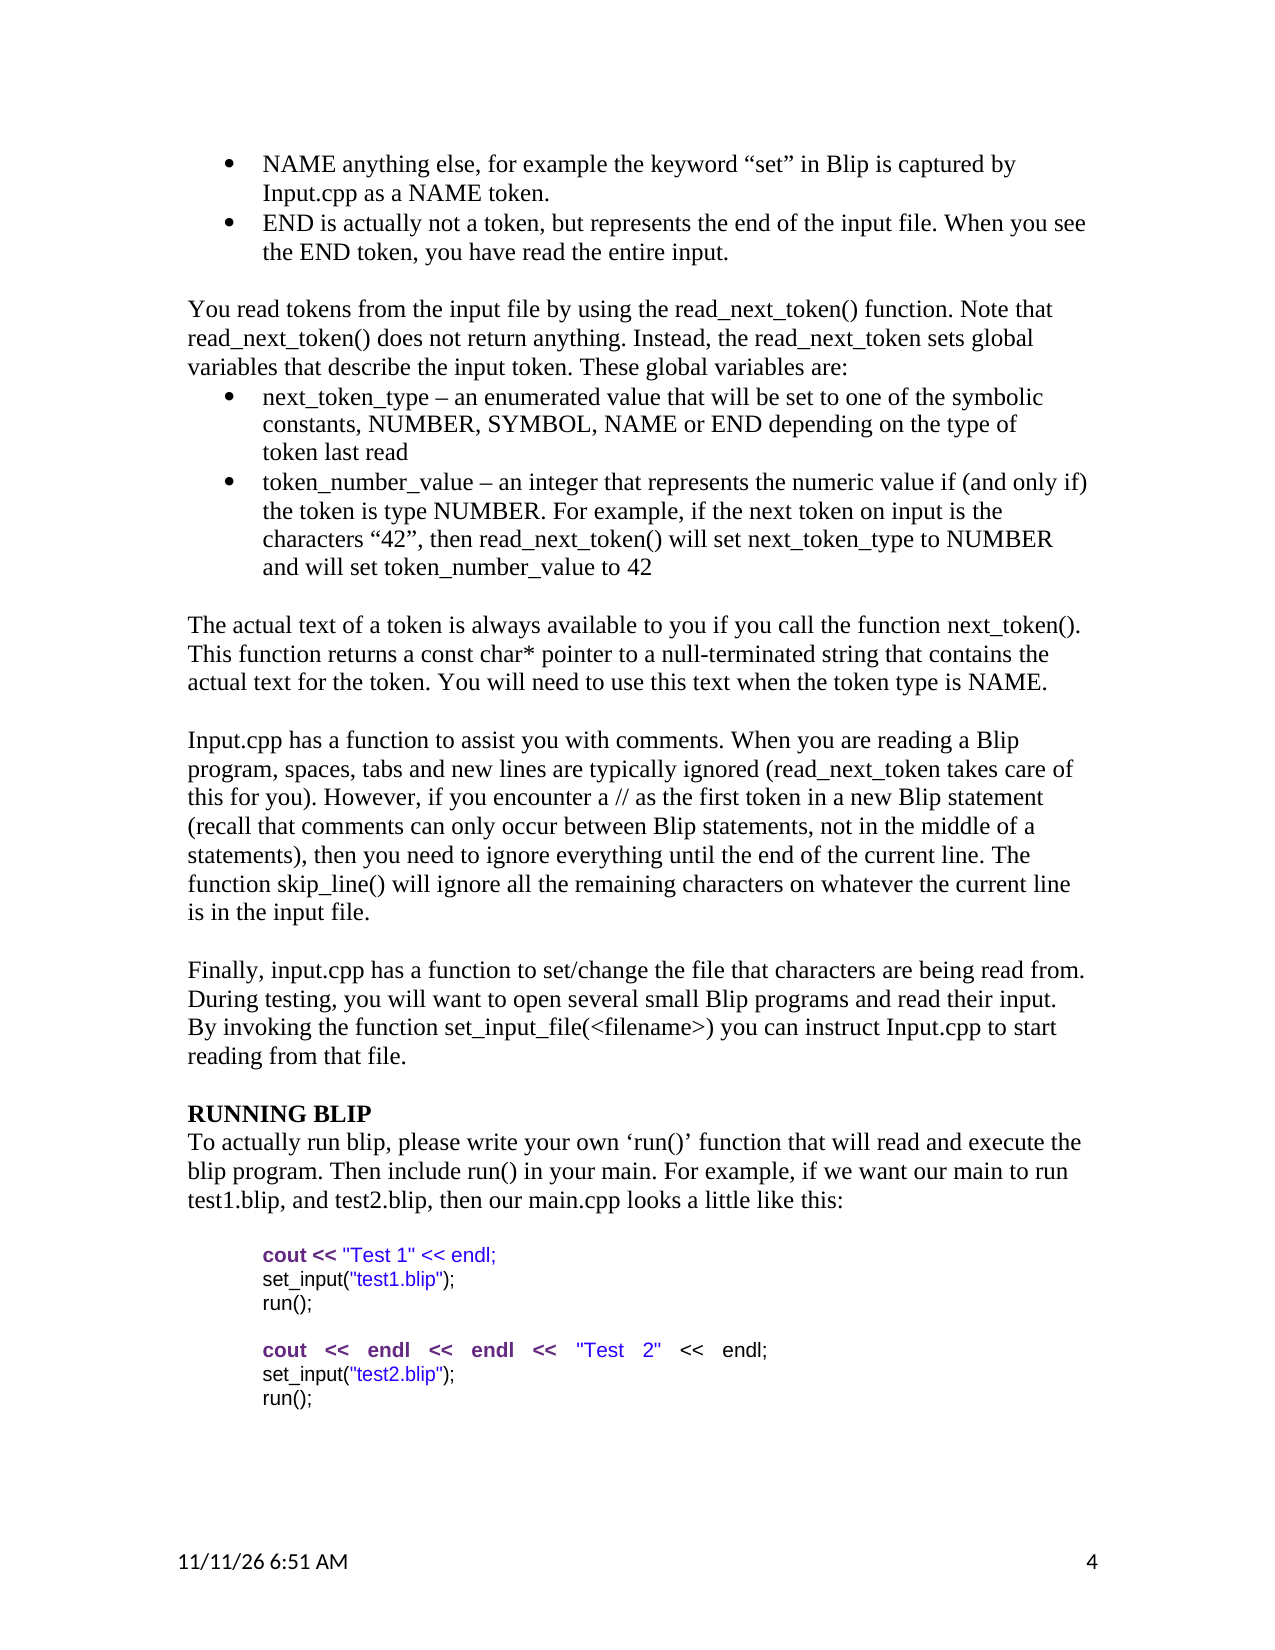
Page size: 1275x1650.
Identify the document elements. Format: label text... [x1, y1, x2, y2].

text run(); [262, 1386, 571, 1410]
list NAME anything else, for example the keyword “set” in Blip is captured by Input.cpp as a NAME token. [225, 149, 1016, 207]
list token_number_value – an integer that represents the numeric value if (and only if) the token is type NUMBER. For example, if the next token on input is the characters “42”, then read_next_token() will set next_token_type to NUMBER and will set token_number_value to 42 [225, 468, 1087, 581]
text Input.cpp has a function to assist you with comments. When you are reading a Blip program, spaces, tabs and new lines are typically ignored (read_next_token takes care of this for you). However, if you encounter a // as the first token in a new Blip statement (recall that comments can only occur between Blip statements, not in the middle of a statements), then you need to ignore everything until the end of the current line. The function skip_line() will ignore all the remaining characters on whatever the current line is in the input file. [187, 725, 1080, 926]
list END is actually not a token, but represents the end of the input file. When you see the END token, you have read the entire input. [225, 209, 1086, 266]
text cout << "Test 1" << endl; set_input("test1.blip"); run(); [262, 1243, 502, 1315]
text RUNNING BLIP [187, 1099, 1087, 1127]
text The actual text of a token is always available to you if you call the function next_token(). This function returns a const char* pointer to a null-terminated string that contains the actual text for the token. You will need to use this text when the token type is NAME. [187, 610, 1087, 696]
text To actually run blip, please write your own ‘run()’ function that will read and execute the blip program. Then include run() in your main. For example, if we want our main to run test1.blip, and test2.blip, then our main.cpp looks a little like this: [187, 1127, 1087, 1214]
text You read tokens from the input file by using the read_next_token() function. Note that read_next_token() does not return anything. Instead, the read_next_token sets global variables that describe the input token. These global variables are: [187, 294, 1087, 381]
list next_token_type – an enumerated value that will be set to one of the symbolic constants, NUMBER, SYMBOL, NAME or END depending on the type of token last read [225, 384, 1079, 466]
text cout << endl << endl << "Test 2" << endl; set_input("test2.blip"); [262, 1338, 768, 1386]
text Finally, input.cpp has a function to set/change the file that characters are being read from. During testing, you will want to open several small Blip programs and read their input. [187, 955, 1087, 1012]
text By invoking the function set_input_file(<filename>) you can instruct Input.cpp to start reading from that file. [187, 1012, 1087, 1070]
